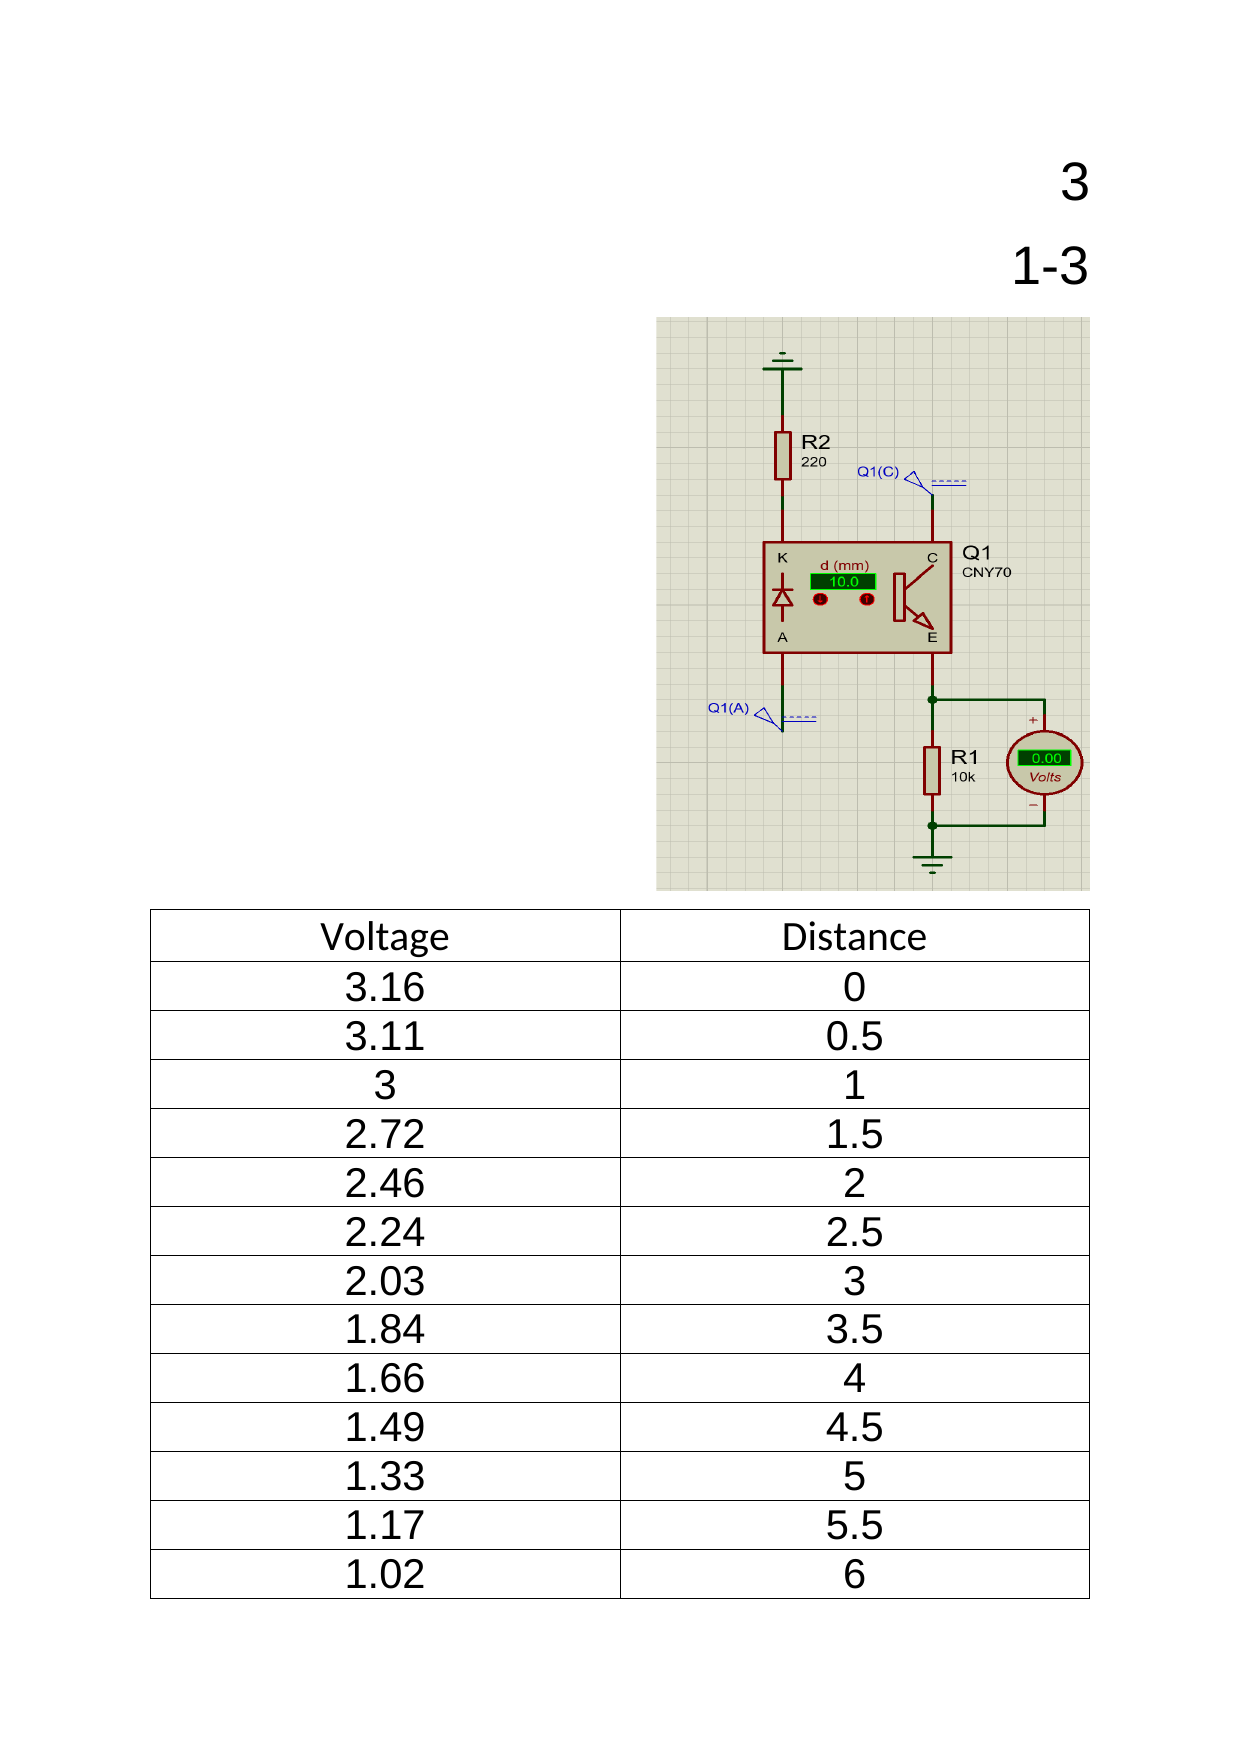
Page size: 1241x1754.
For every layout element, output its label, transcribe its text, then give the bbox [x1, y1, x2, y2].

table_cell 3.11 [151, 1011, 620, 1059]
table_cell 2.72 [151, 1109, 620, 1157]
table_cell 1.5 [621, 1109, 1089, 1157]
table_cell 3 [151, 1060, 620, 1108]
table_cell 5 [621, 1452, 1089, 1499]
table_cell 2.03 [151, 1256, 620, 1304]
table_cell 1.17 [151, 1501, 620, 1548]
text 3 [150, 150, 1090, 212]
table_header Voltage [151, 910, 620, 961]
table_cell 1.49 [151, 1403, 620, 1451]
table_cell 0 [621, 962, 1089, 1010]
table_cell 5.5 [621, 1501, 1089, 1548]
table_cell 6 [621, 1550, 1089, 1597]
table_cell 2 [621, 1158, 1089, 1206]
table_cell 2.24 [151, 1207, 620, 1255]
table_cell 3.5 [621, 1305, 1089, 1353]
table_cell 1.33 [151, 1452, 620, 1499]
table_cell 4 [621, 1354, 1089, 1402]
table_cell 1.84 [151, 1305, 620, 1353]
picture [656, 317, 1090, 891]
table_cell 4.5 [621, 1403, 1089, 1451]
text 1-3 [150, 234, 1090, 296]
table_cell 3.16 [151, 962, 620, 1010]
table_cell 0.5 [621, 1011, 1089, 1059]
table_cell 1.66 [151, 1354, 620, 1402]
table_cell 1.02 [151, 1550, 620, 1597]
table_cell 1 [621, 1060, 1089, 1108]
table_cell 2.5 [621, 1207, 1089, 1255]
table_cell 3 [621, 1256, 1089, 1304]
table_cell 2.46 [151, 1158, 620, 1206]
table_header Distance [621, 910, 1089, 961]
